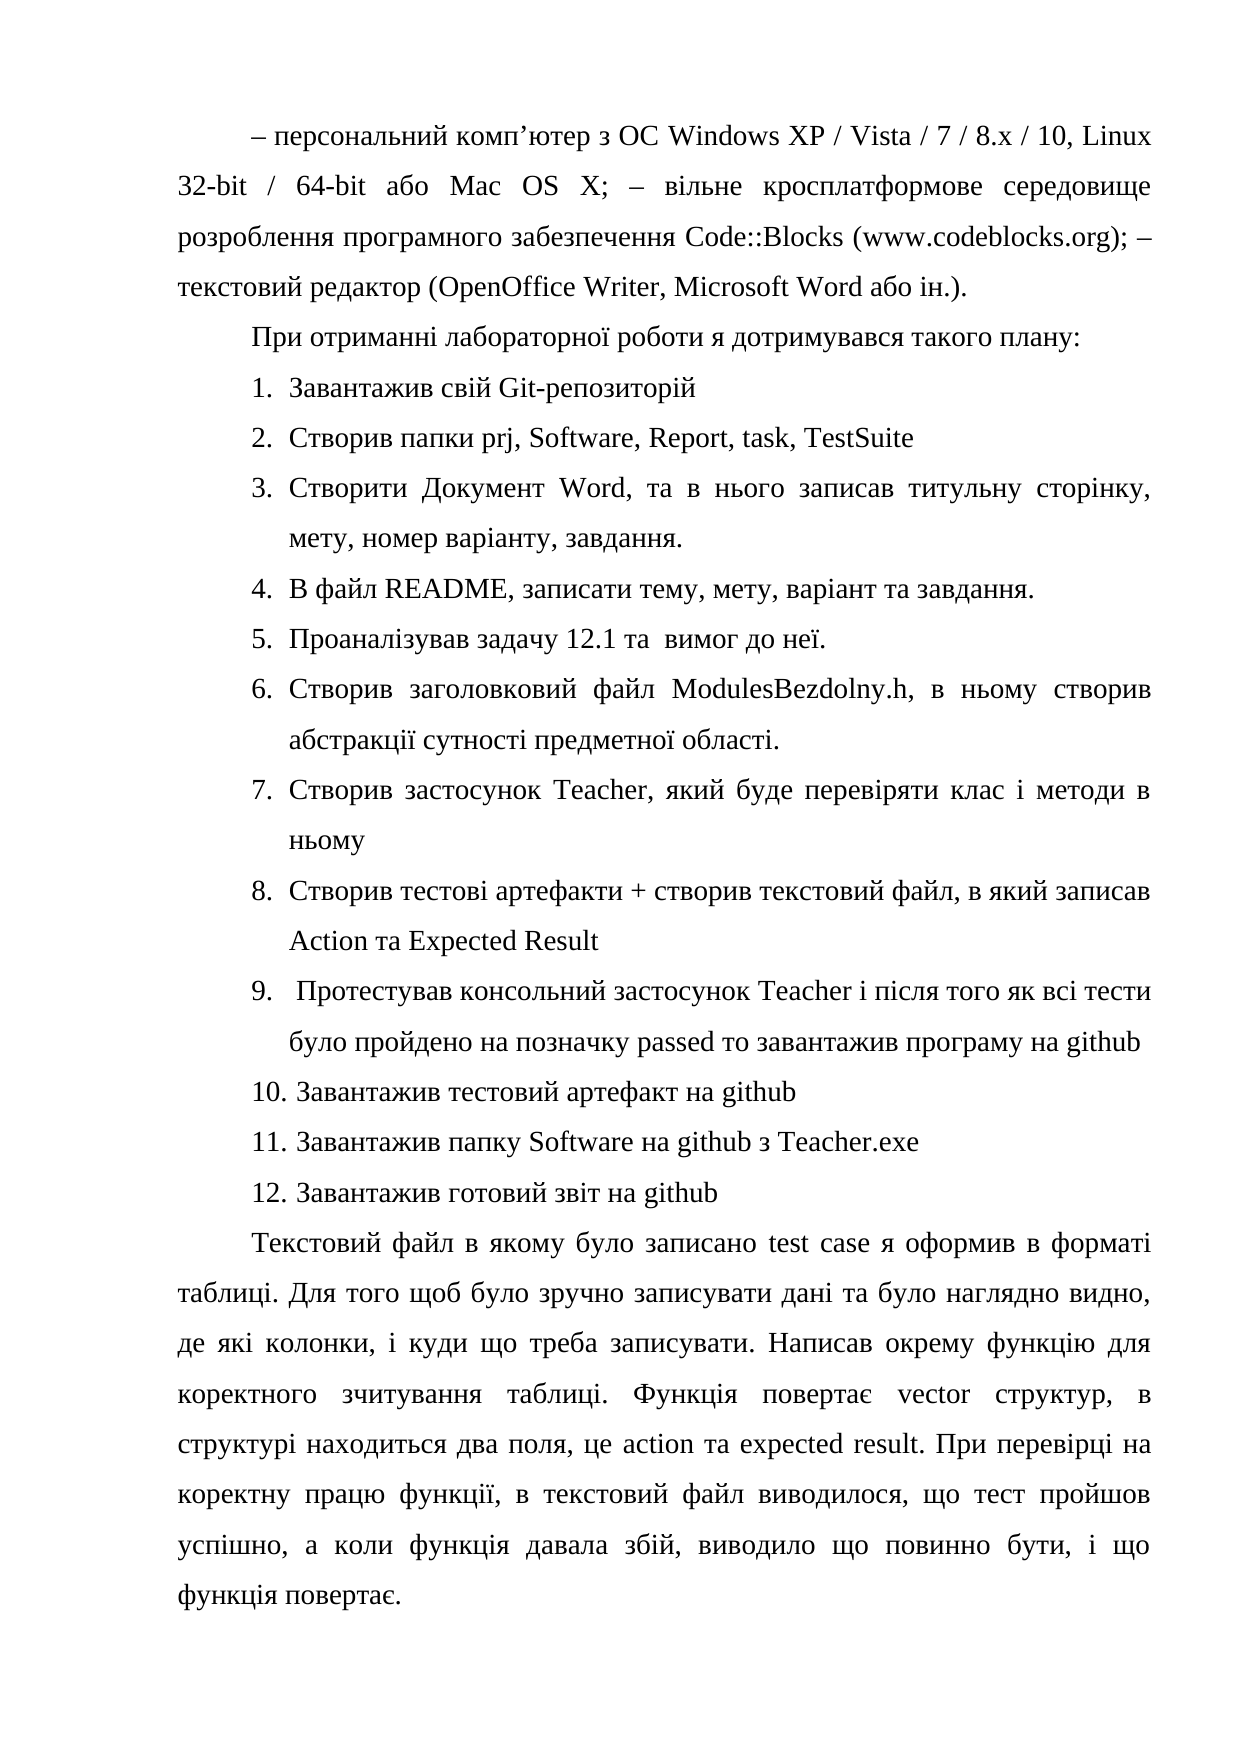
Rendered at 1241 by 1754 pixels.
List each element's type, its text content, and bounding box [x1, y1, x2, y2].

list Створив застосунок Teacher, який буде перевіряти клас і методи в ньому [251, 772, 1152, 856]
list Завантажив готовий звіт на github [251, 1175, 1152, 1208]
list В файл README, записати тему, мету, варіант та завдання. [251, 571, 1152, 604]
list Завантажив тестовий артефакт на github [251, 1074, 1152, 1108]
list Завантажив свій Git-репозиторій [251, 370, 1152, 403]
list Протестував консольний застосунок Teacher і після того як всі тести було пройдено на позначку passed то завантажив програму на github [251, 973, 1152, 1057]
list Створив заголовковий файл ModulesBezdolny.h, в ньому створив абстракції сутності предметної області. [251, 672, 1152, 755]
text Текстовий файл в якому було записано test case я оформив в форматі таблиці. Для того щоб було зручно записувати дані та було наглядно видно, де які колонки, і куди що треба записувати. Написав окрему функцію для коректного зчитування таблиці. Функція повертає vector структур, в структурі находиться два поля, це action та expected result. При перевірці на коректну працю функції, в текстовий файл виводилося, що тест пройшов успішно, а коли функція давала збій, виводило що повинно бути, і що функція повертає. [177, 1225, 1152, 1611]
list Створив папки prj, Software, Report, task, TestSuite [251, 420, 1152, 453]
list Завантажив папку Software на github з Teacher.exe [251, 1124, 1152, 1158]
list Створив тестові артефакти + створив текстовий файл, в який записав Action та Expected Result [251, 873, 1152, 957]
text При отриманні лабораторної роботи я дотримувався такого плану: [177, 319, 1152, 353]
text – персональний комп’ютер з ОС Windows XP / Vista / 7 / 8.x / 10, Linux 32-bit / 64-bit або Mac OS X; – вільне кросплатформове середовище розроблення програмного забезпечення Code::Blocks (www.codeblocks.org); – текстовий редактор (OpenOffice Writer, Microsoft Word або ін.). [177, 118, 1152, 303]
list Проаналізував задачу 12.1 та вимог до неї. [251, 621, 1152, 655]
list Створити Документ Word, та в нього записав титульну сторінку, мету, номер варіанту, завдання. [251, 470, 1152, 554]
